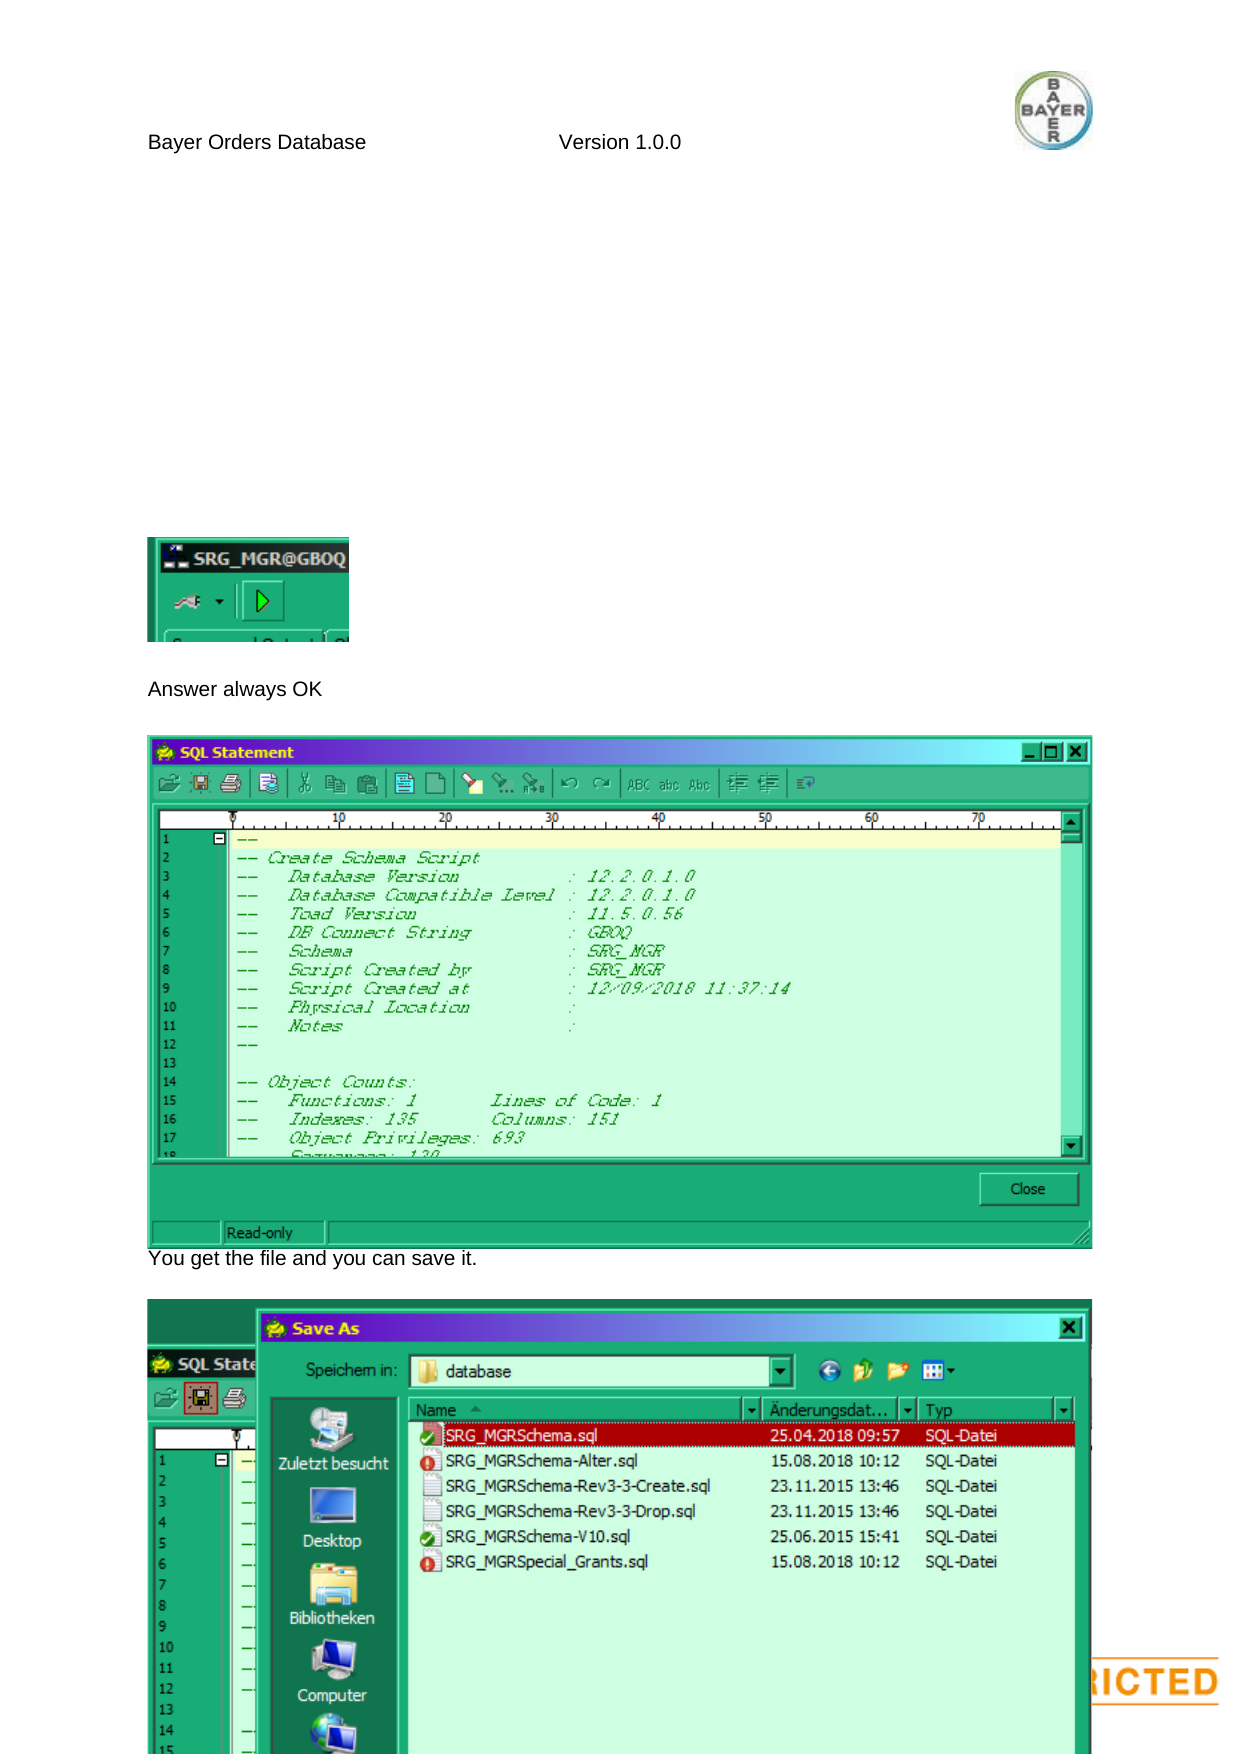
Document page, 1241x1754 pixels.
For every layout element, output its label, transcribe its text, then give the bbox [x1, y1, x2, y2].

picture [147, 537, 349, 642]
picture [1014, 71, 1093, 150]
picture [147, 1299, 1220, 1754]
picture [147, 735, 1093, 1249]
text You get the file and you can save it. [148, 1249, 1093, 1272]
text Answer always OK [148, 672, 1093, 703]
